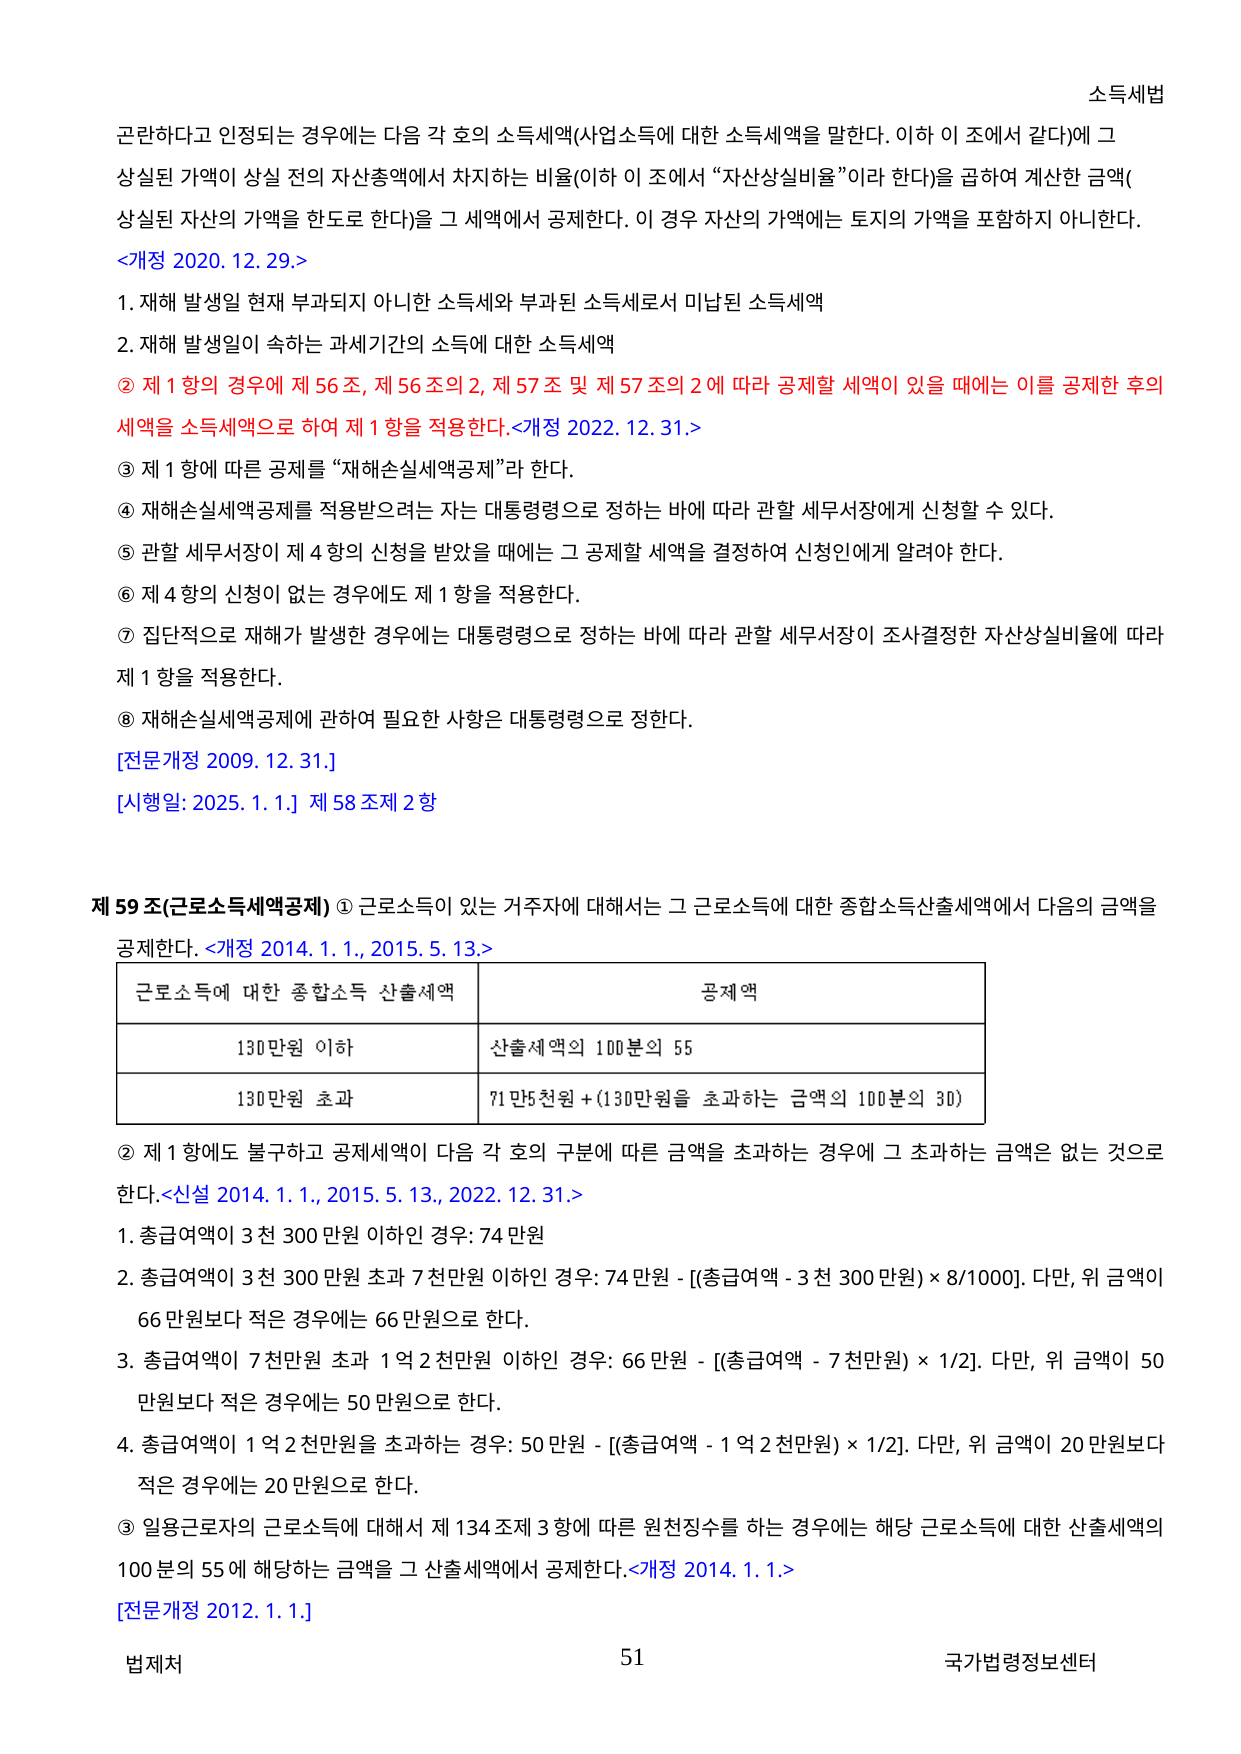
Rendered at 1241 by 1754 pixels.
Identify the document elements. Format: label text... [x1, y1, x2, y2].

picture [116, 962, 986, 1125]
text ④ 재해손실세액공제를 적용받으려는 자는 대통령령으로 정하는 바에 따라 관할 세무서장에게 신청할 수 있다. [117, 483, 1165, 525]
text ③ 제1항에 따른 공제를 “재해손실세액공제”라 한다. [117, 442, 1165, 483]
text 3. 총급여액이 7천만원 초과 1억2천만원 이하인 경우: 66만원 - [(총급여액 - 7천만원) × 1/2]. 다만, 위 금액이 50만원보다 적은 경우에는 50만원으로 한다. [117, 1333, 1165, 1417]
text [92, 108, 1165, 275]
text ⑧ 재해손실세액공제에 관하여 필요한 사항은 대통령령으로 정한다. [117, 692, 1165, 733]
text ⑤ 관할 세무서장이 제4항의 신청을 받았을 때에는 그 공제할 세액을 결정하여 신청인에게 알려야 한다. [117, 525, 1165, 567]
text 2. 총급여액이 3천 300만원 초과 7천만원 이하인 경우: 74만원 - [(총급여액 - 3천 300만원) × 8/1000]. 다만, 위 금액이 66만원보다 적은 경우에는 66만원으로 한다. [117, 1250, 1165, 1333]
text 제59조(근로소득세액공제) ①근로소득이 있는 거주자에 대해서는 그 근로소득에 대한 종합소득산출세액에서 다음의 금액을 공제한다. <개정 2014. 1. 1., 2015. 5. 13.> [92, 879, 1165, 962]
text 2. 재해 발생일이 속하는 과세기간의 소득에 대한 소득세액 [117, 317, 1165, 358]
text ③ 일용근로자의 근로소득에 대해서 제134조제3항에 따른 원천징수를 하는 경우에는 해당 근로소득에 대한 산출세액의 100분의 55에 해당하는 금액을 그 산출세액에서 공제한다.<개정 2014. 1. 1.> [117, 1500, 1165, 1583]
text ⑥ 제4항의 신청이 없는 경우에도 제1항을 적용한다. [117, 567, 1165, 608]
text [전문개정 2009. 12. 31.] [117, 733, 1165, 775]
text ⑦ 집단적으로 재해가 발생한 경우에는 대통령령으로 정하는 바에 따라 관할 세무서장이 조사결정한 자산상실비율에 따라 제1항을 적용한다. [117, 608, 1165, 692]
text 1. 재해 발생일 현재 부과되지 아니한 소득세와 부과된 소득세로서 미납된 소득세액 [117, 275, 1165, 317]
text 4. 총급여액이 1억2천만원을 초과하는 경우: 50만원 - [(총급여액 - 1억2천만원) × 1/2]. 다만, 위 금액이 20만원보다 적은 경우에는 20만원으로 한다. [117, 1417, 1165, 1500]
text 1. 총급여액이 3천 300만원 이하인 경우: 74만원 [117, 1208, 1165, 1250]
text [전문개정 2012. 1. 1.] [117, 1583, 1165, 1625]
text ② 제1항의 경우에 제56조, 제56조의2, 제57조 및 제57조의2에 따라 공제할 세액이 있을 때에는 이를 공제한 후의 세액을 소득세액으로 하여 제1항을 적용한다.<개정 2022. 12. 31.> [117, 358, 1165, 442]
text [시행일: 2025. 1. 1.] 제58조제2항 [117, 775, 1165, 817]
text ② 제1항에도 불구하고 공제세액이 다음 각 호의 구분에 따른 금액을 초과하는 경우에 그 초과하는 금액은 없는 것으로 한다.<신설 2014. 1. 1., 2015. 5. 13., 2022. 12. 31.> [117, 1125, 1165, 1208]
